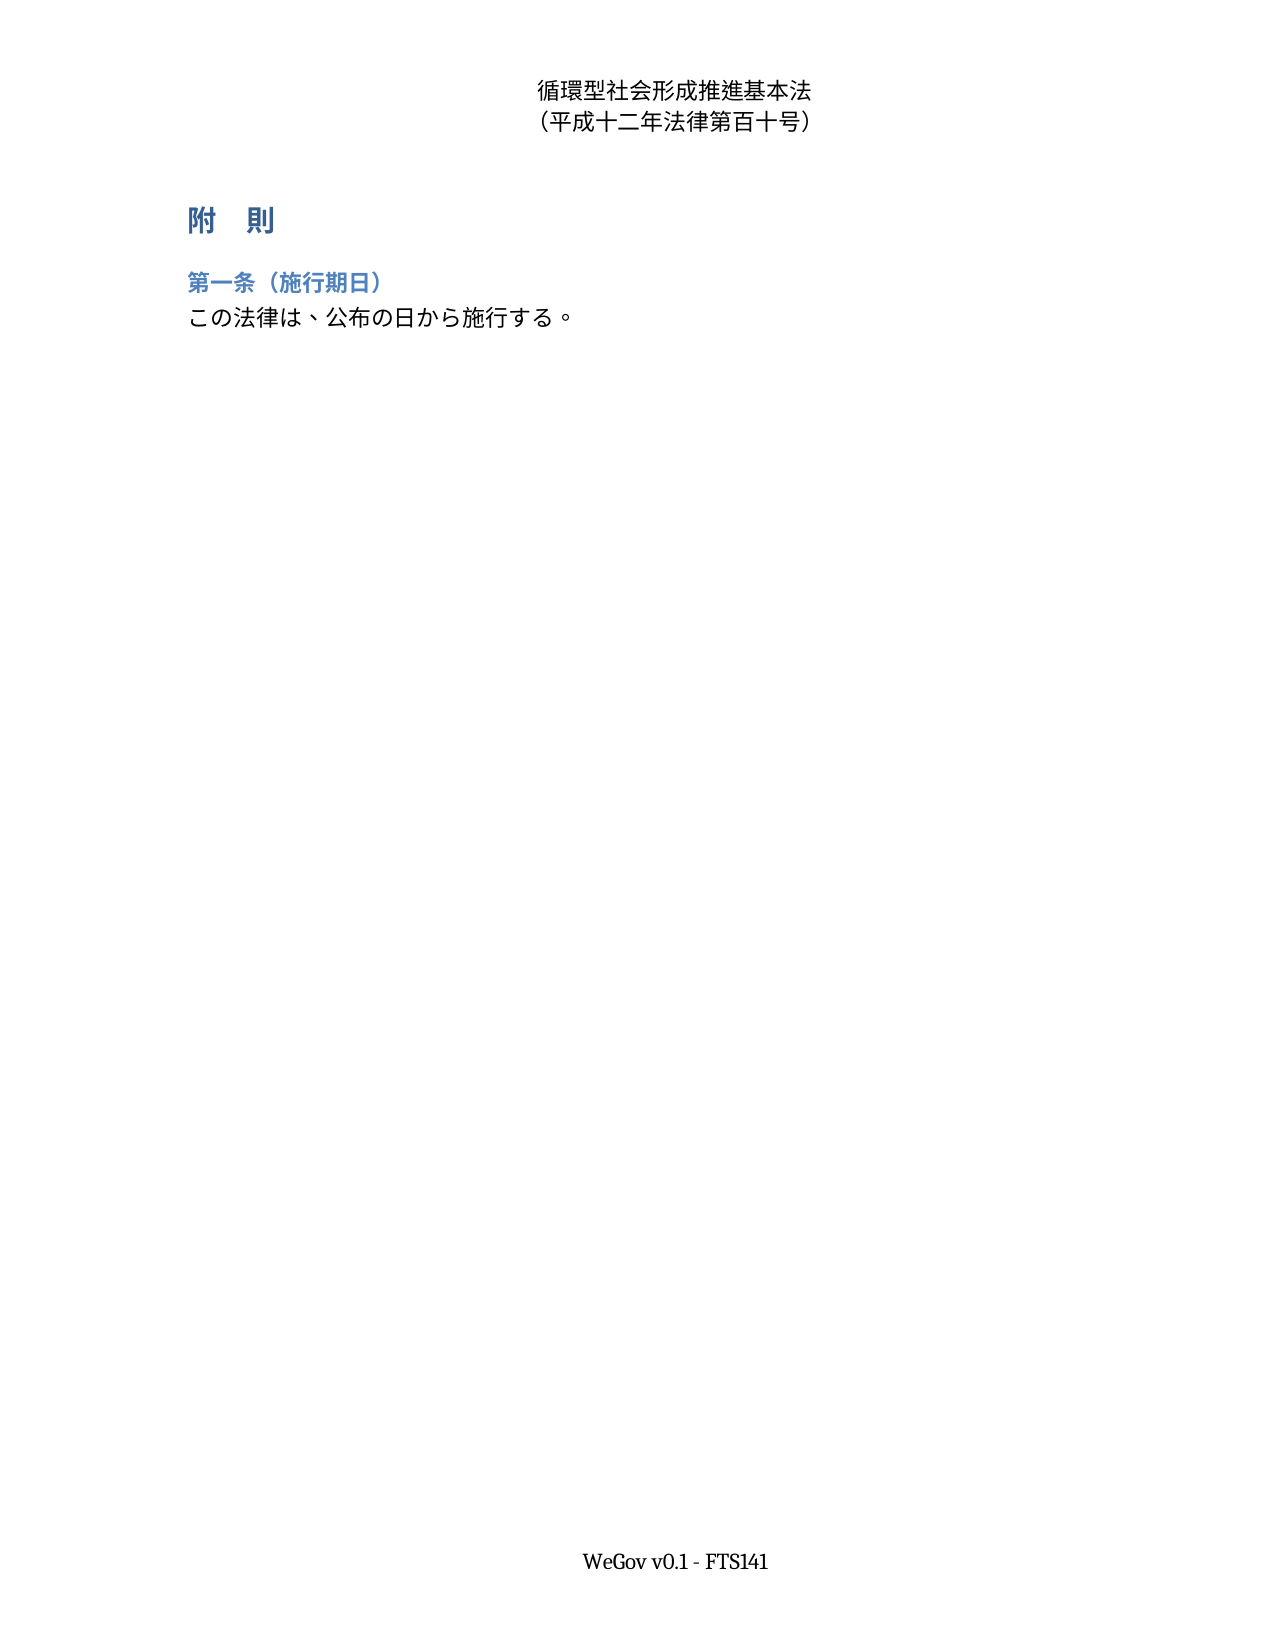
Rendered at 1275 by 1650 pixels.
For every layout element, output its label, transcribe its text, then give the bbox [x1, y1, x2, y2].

text この法律は、公布の日から施行する。 [187, 302, 1087, 334]
subtitle 第一条（施行期日） [187, 266, 1087, 298]
subtitle 附 則 [187, 200, 1087, 240]
